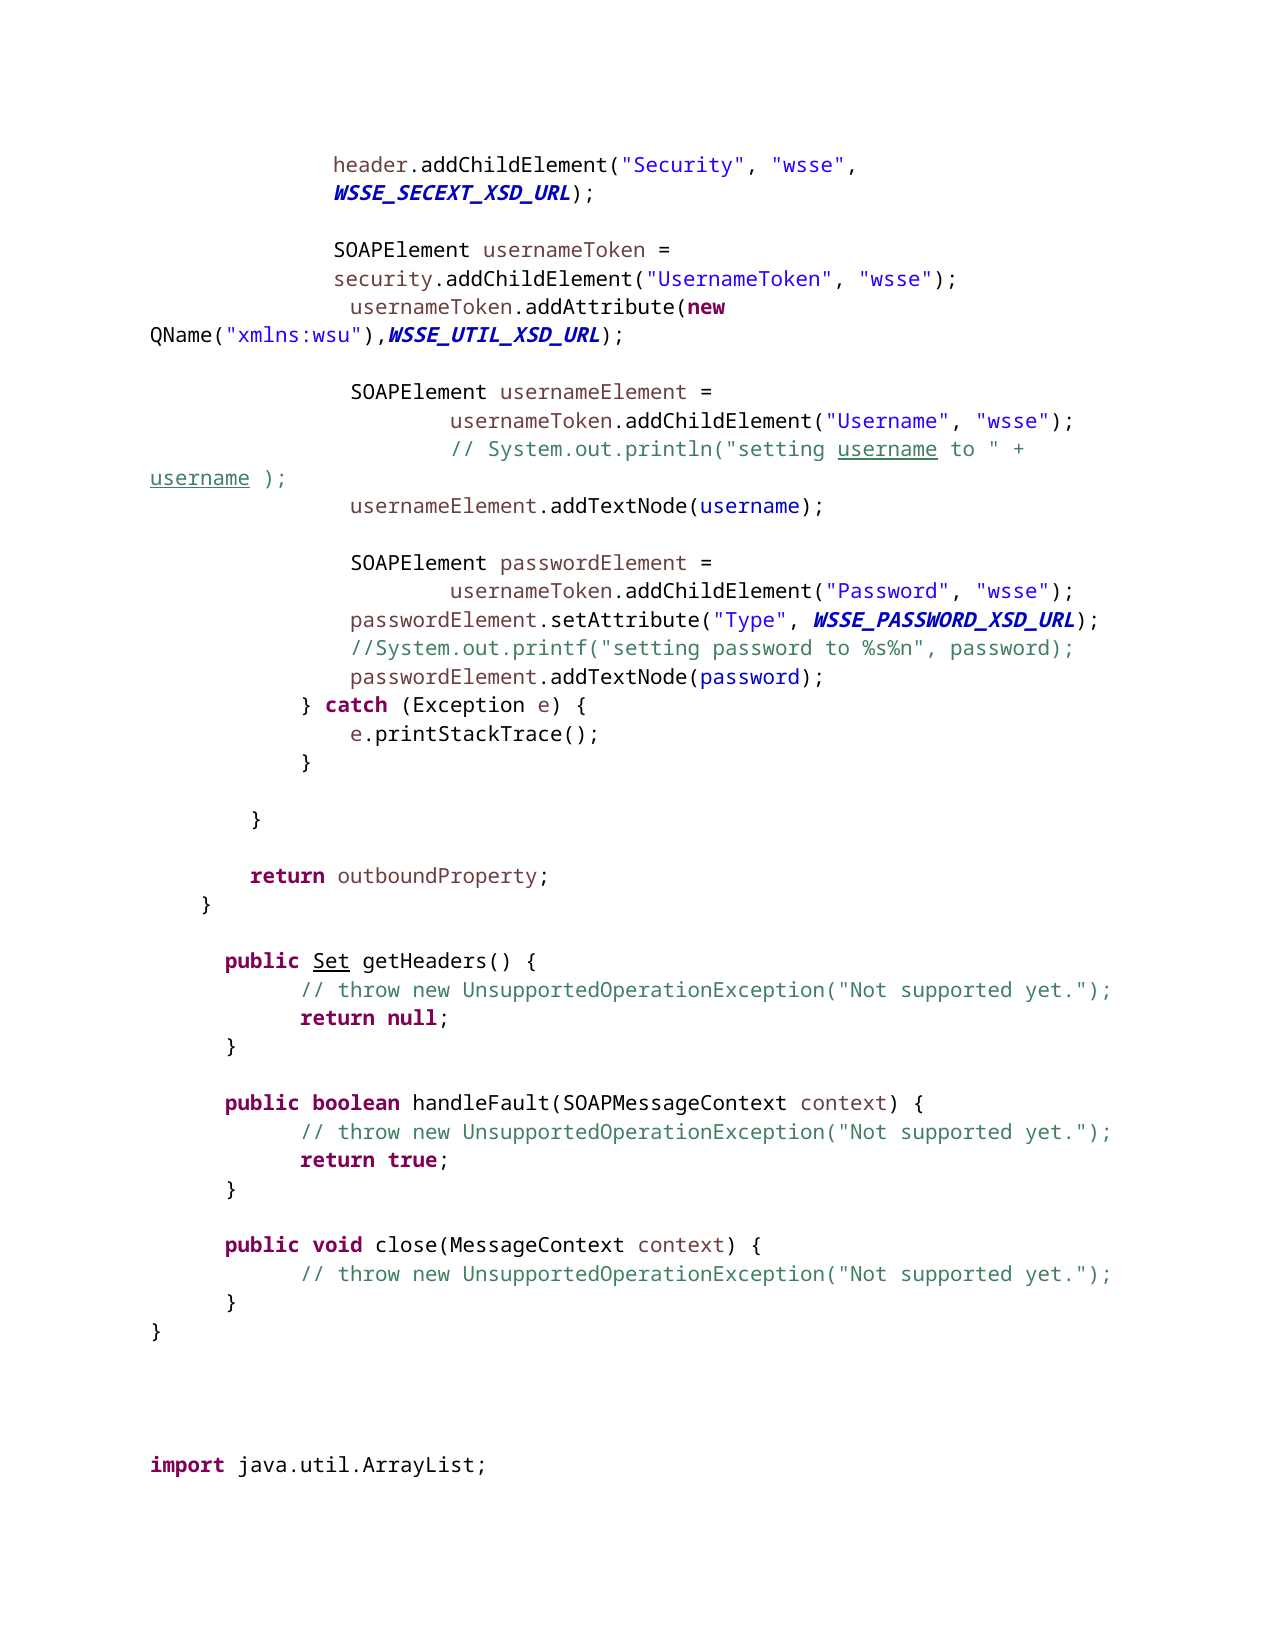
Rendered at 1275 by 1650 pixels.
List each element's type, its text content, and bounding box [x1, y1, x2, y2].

text e.printStackTrace(); [150, 719, 1125, 747]
text return true; [150, 1145, 1125, 1174]
text usernameElement.addTextNode(username); [150, 491, 1125, 520]
text // throw new UnsupportedOperationException("Not supported yet."); [150, 1259, 1125, 1287]
text } [150, 1316, 1125, 1344]
text } [150, 1032, 1125, 1060]
text public boolean handleFault(SOAPMessageContext context) { [150, 1088, 1125, 1117]
text } [150, 1287, 1125, 1316]
text SOAPElement passwordElement = [150, 548, 1125, 577]
text // throw new UnsupportedOperationException("Not supported yet."); [150, 1117, 1125, 1145]
text } catch (Exception e) { [150, 690, 1125, 719]
text return outboundProperty; [150, 861, 1125, 889]
text } [150, 1174, 1125, 1202]
text } [150, 804, 1125, 832]
text } [150, 889, 1125, 918]
text usernameToken.addChildElement("Password", "wsse"); [150, 577, 1125, 605]
text usernameToken.addChildElement("Username", "wsse"); [150, 406, 1125, 434]
text usernameToken.addAttribute(new QName("xmlns:wsu"),WSSE_UTIL_XSD_URL); [150, 292, 1125, 349]
text import java.util.ArrayList; [150, 1450, 1125, 1479]
text SOAPElement usernameElement = [150, 377, 1125, 406]
text } [150, 747, 1125, 776]
text //System.out.printf("setting password to %s%n", password); [150, 633, 1125, 662]
text // throw new UnsupportedOperationException("Not supported yet."); [150, 975, 1125, 1003]
text SOAPElement usernameToken = security.addChildElement("UsernameToken", "wsse"); [333, 235, 1125, 292]
text public Set getHeaders() { [150, 946, 1125, 975]
text passwordElement.setAttribute("Type", WSSE_PASSWORD_XSD_URL); [150, 605, 1125, 633]
text header.addChildElement("Security", "wsse", WSSE_SECEXT_XSD_URL); [333, 150, 1125, 207]
text return null; [150, 1003, 1125, 1032]
text // System.out.println("setting username to " + username ); [150, 434, 1125, 491]
text public void close(MessageContext context) { [150, 1231, 1125, 1259]
text passwordElement.addTextNode(password); [150, 662, 1125, 690]
